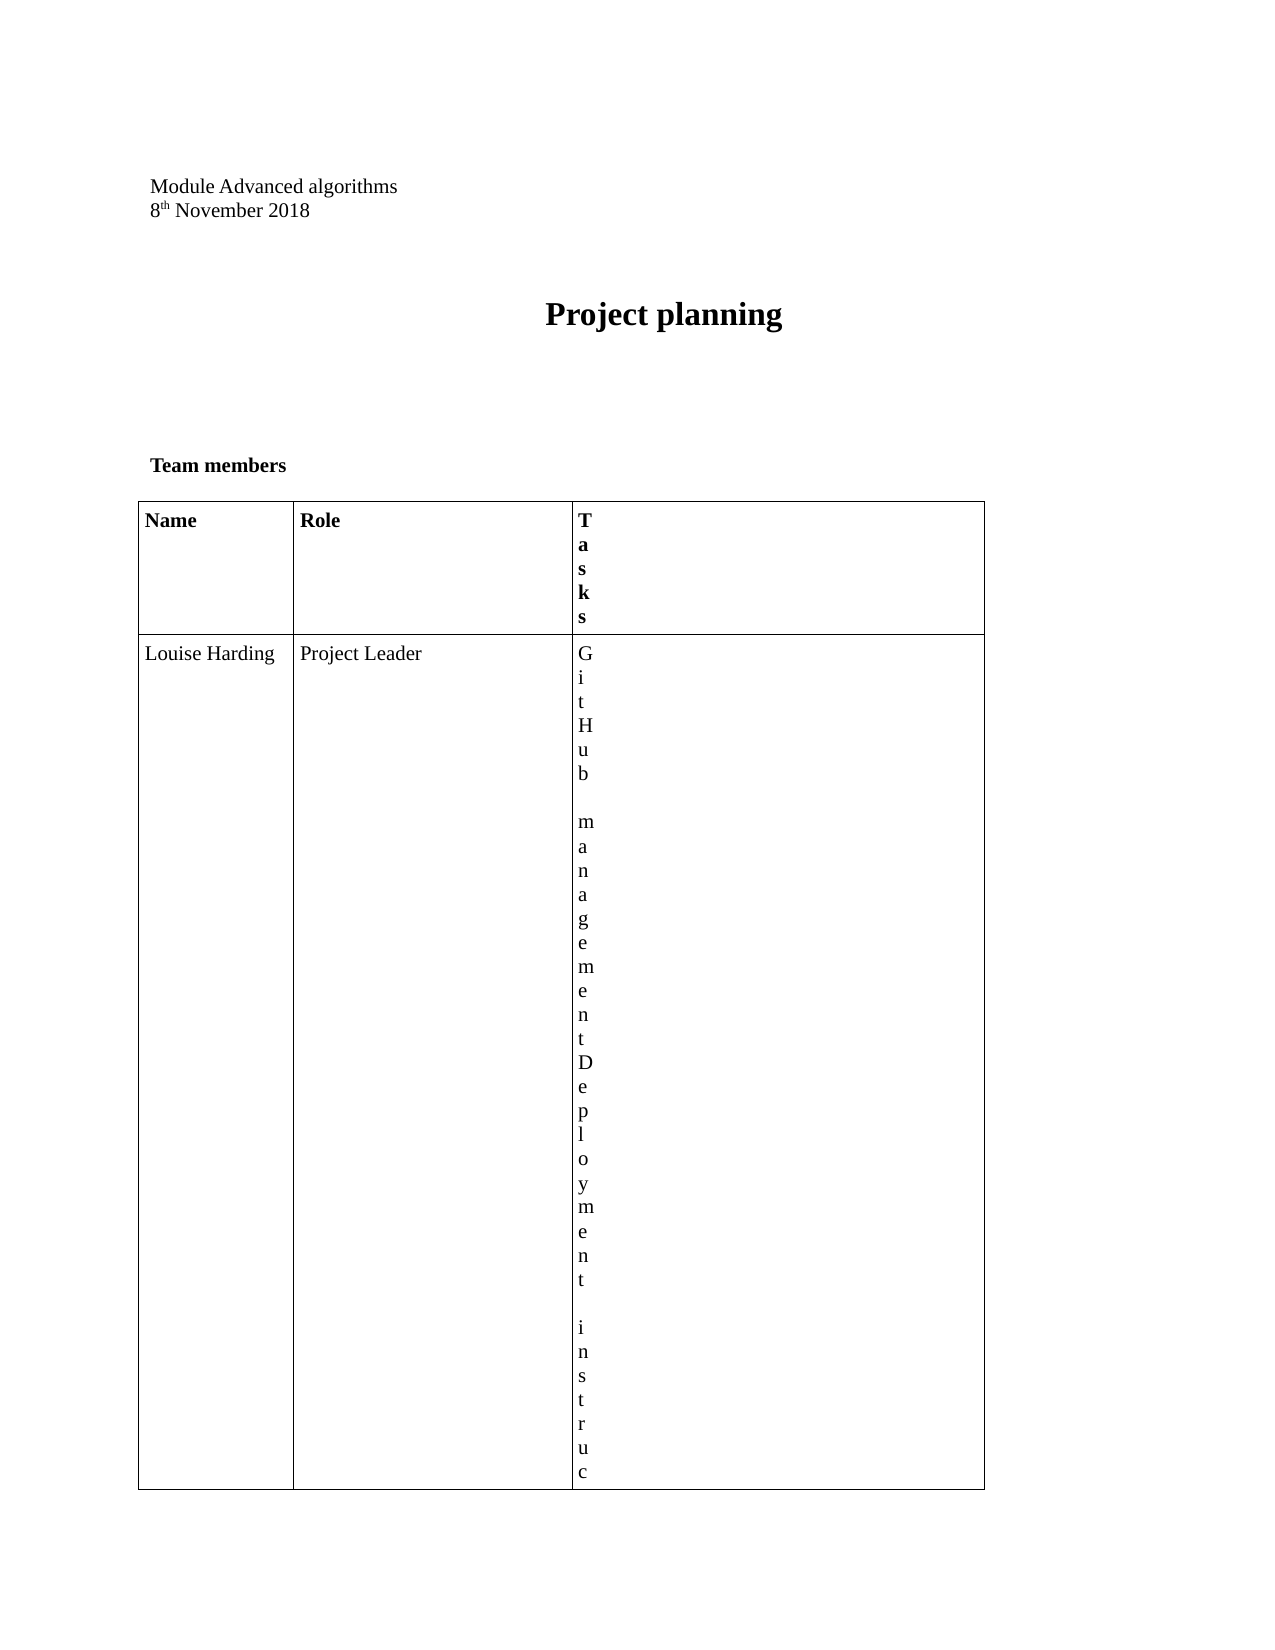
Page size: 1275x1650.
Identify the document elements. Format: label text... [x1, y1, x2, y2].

table_header Name [139, 502, 293, 634]
text Module Advanced algorithms [150, 174, 1178, 198]
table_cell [573, 635, 984, 1489]
text Team members [150, 453, 1178, 477]
table_cell Louise Harding [139, 635, 293, 1489]
table_header Tasks [573, 502, 984, 634]
table_cell Project Leader [294, 635, 572, 1489]
text Project planning [150, 294, 1178, 333]
table_header Role [294, 502, 572, 634]
text 8th November 2018 [150, 198, 1178, 222]
